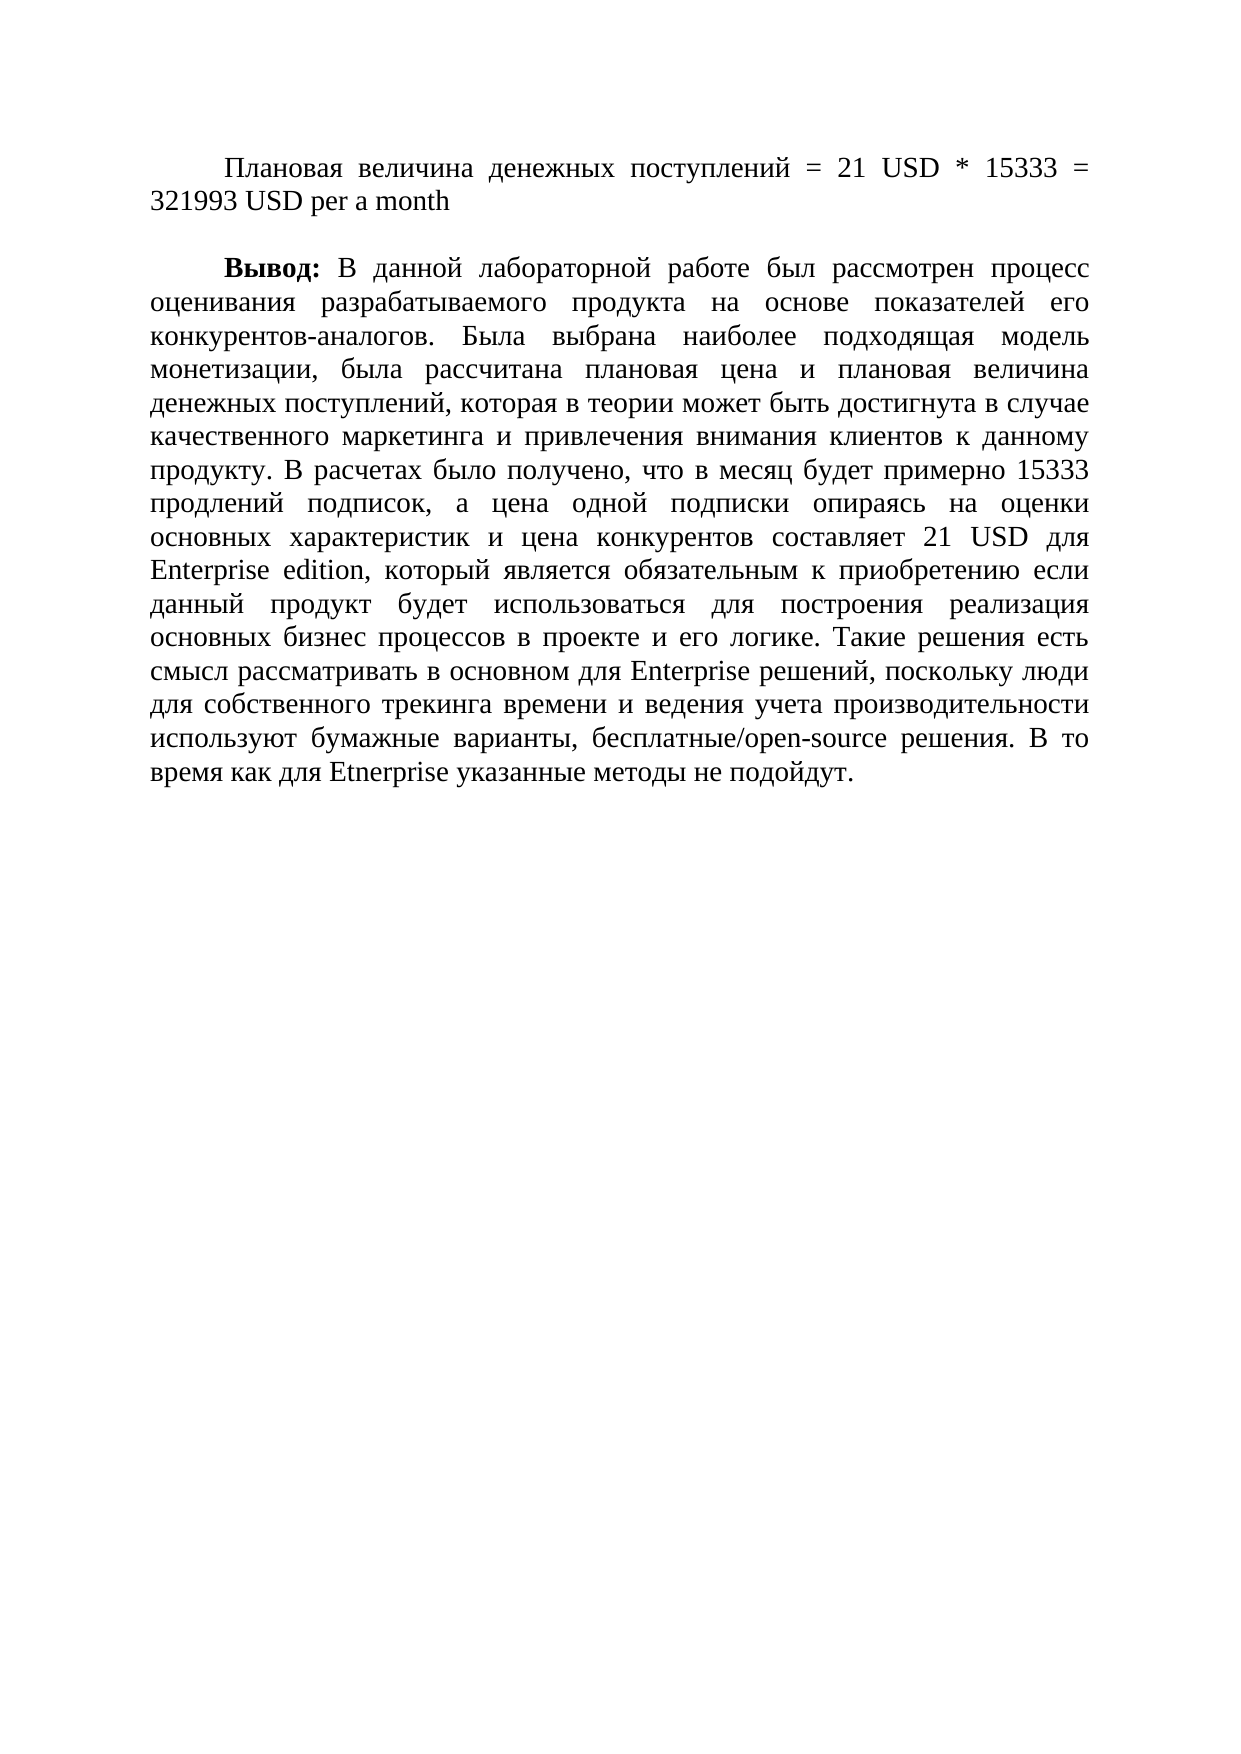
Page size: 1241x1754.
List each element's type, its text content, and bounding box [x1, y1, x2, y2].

text Плановая величина денежных поступлений = 21 USD * 15333 = 321993 USD per a month [150, 150, 1090, 217]
text Вывод: В данной лабораторной работе был рассмотрен процесс оценивания разрабатываемого продукта на основе показателей его конкурентов-аналогов. Была выбрана наиболее подходящая модель монетизации, была рассчитана плановая цена и плановая величина денежных поступлений, которая в теории может быть достигнута в случае качественного маркетинга и привлечения внимания клиентов к данному продукту. В расчетах было получено, что в месяц будет примерно 15333 продлений подписок, а цена одной подписки опираясь на оценки основных характеристик и цена конкурентов составляет 21 USD для Enterprise edition, который является обязательным к приобретению если данный продукт будет использоваться для построения реализация основных бизнес процессов в проекте и его логике. Такие решения есть смысл рассматривать в основном для Enterprise решений, поскольку люди для собственного трекинга времени и ведения учета производительности используют бумажные варианты, бесплатные/open-source решения. В то время как для Etnerprise указанные методы не подойдут. [150, 251, 1090, 787]
